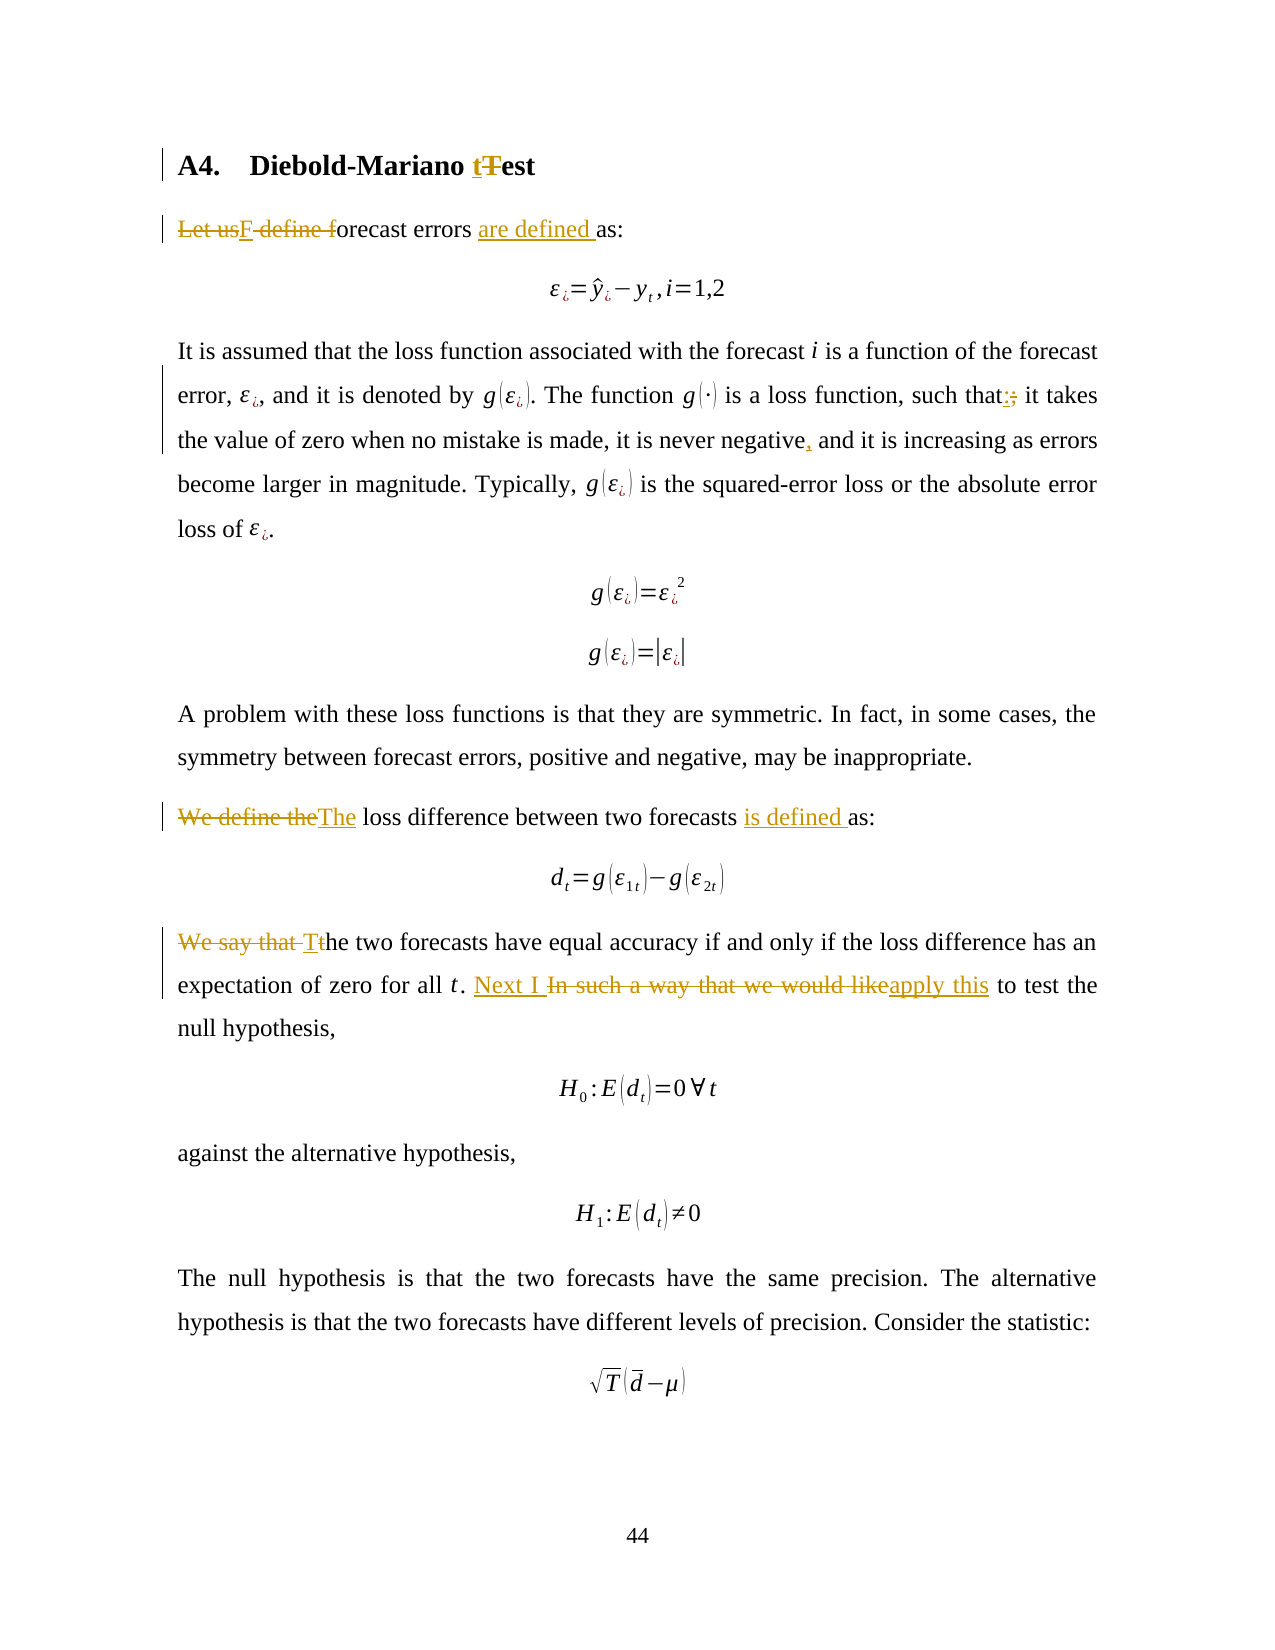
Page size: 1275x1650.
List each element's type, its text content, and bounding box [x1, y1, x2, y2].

text orecast errors as: [177, 214, 1098, 243]
text he two forecasts have equal accuracy if and only if the loss difference has an expectation of zero for all . to test the null hypothesis, [177, 927, 1098, 1042]
text against the alternative hypothesis, [177, 1138, 1098, 1167]
text A problem with these loss functions is that they are symmetric. In fact, in some cases, the symmetry between forecast errors, positive and negative, may be inappropriate. [177, 699, 1098, 771]
text loss difference between two forecasts as: [177, 802, 1098, 831]
text The null hypothesis is that the two forecasts have the same precision. The alternative hypothesis is that the two forecasts have different levels of precision. Consider the statistic: [177, 1263, 1098, 1335]
text It is assumed that the loss function associated with the forecast is a function of the forecast error, , and it is denoted by . The function is a loss function, such that it takes the value of zero when no mistake is made, it is never negative and it is increasing as errors become larger in magnitude. Typically, is the squared-error loss or the absolute error loss of . [177, 336, 1098, 542]
text A4. Diebold-Mariano est [177, 148, 1098, 181]
